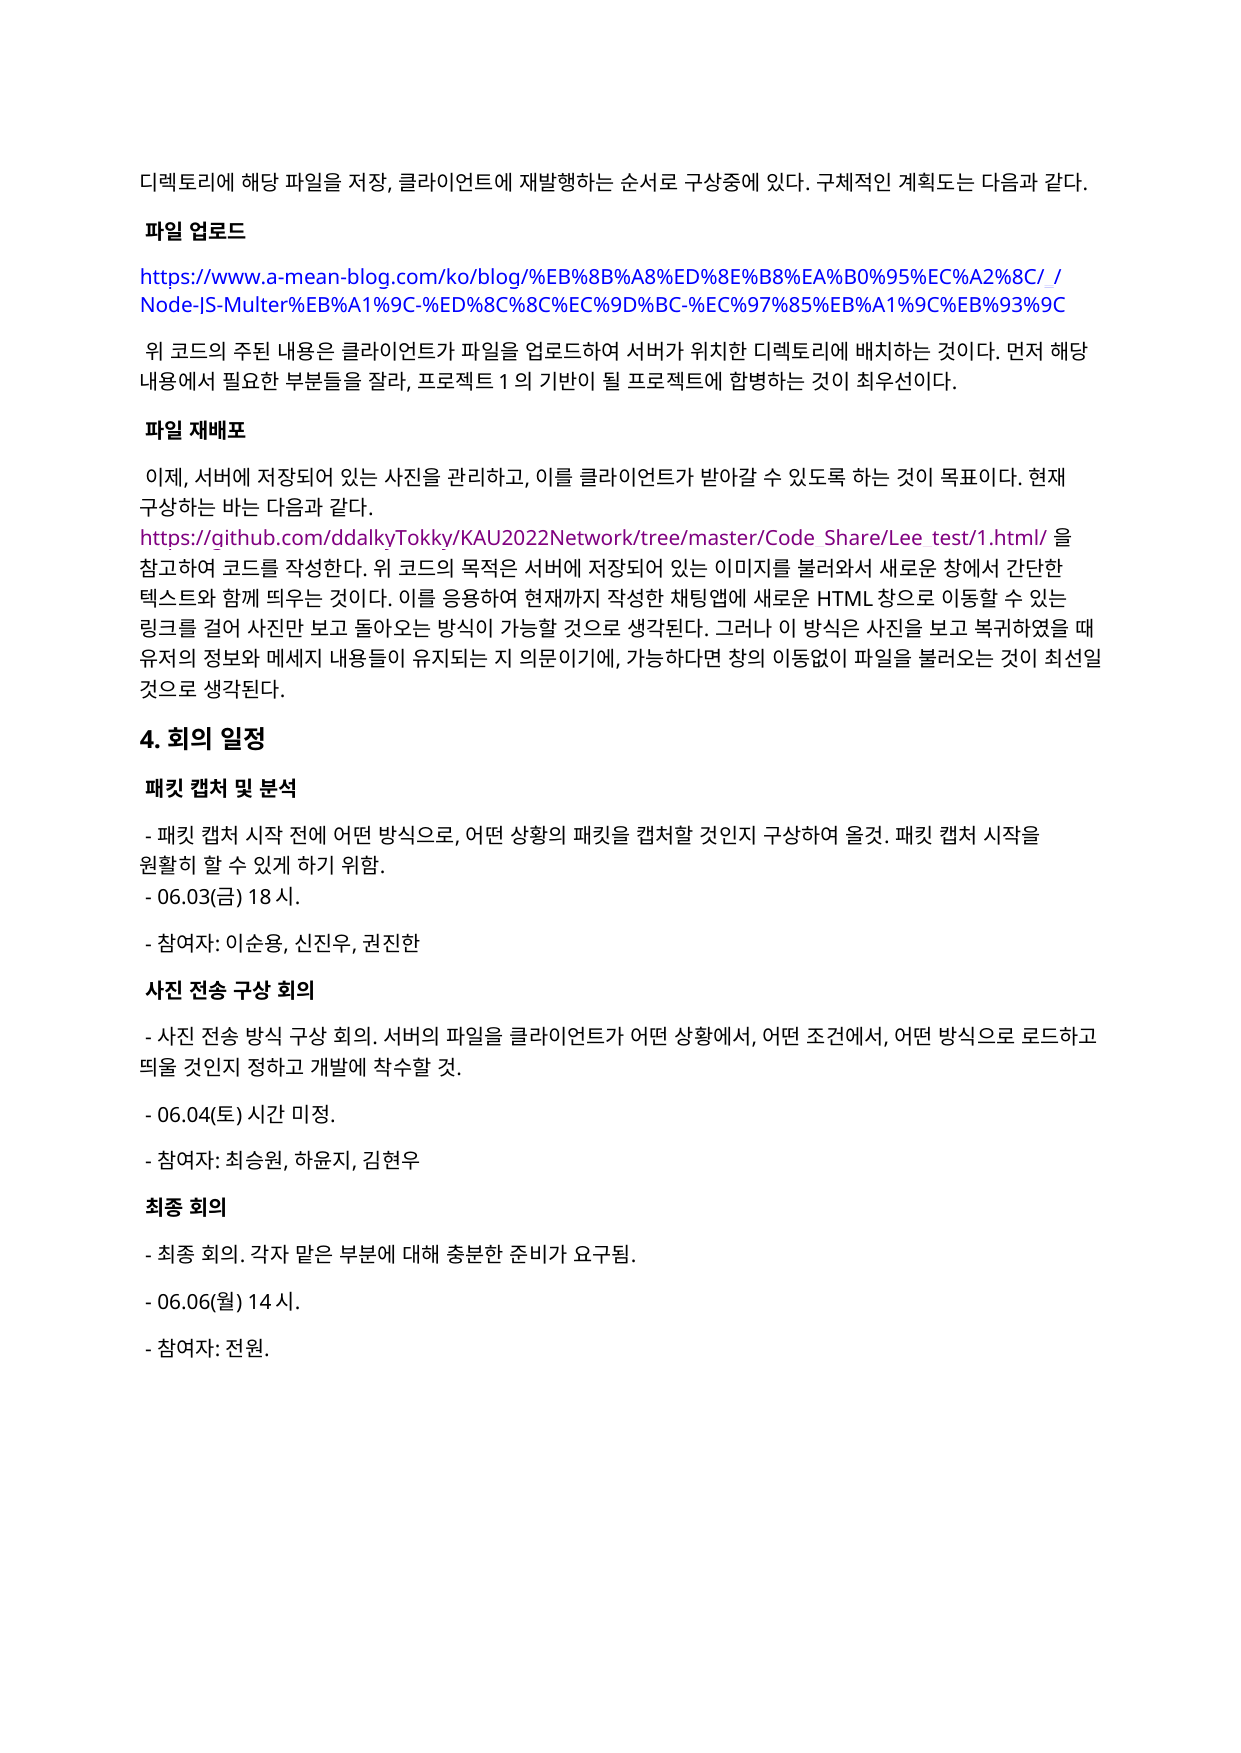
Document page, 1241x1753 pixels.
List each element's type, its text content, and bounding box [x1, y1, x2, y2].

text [139, 167, 1103, 197]
text 사진 전송 구상 회의 [139, 974, 1103, 1004]
subtitle 파일 재배포 [139, 414, 1103, 444]
text 패킷 캡처 및 분석 [139, 773, 1103, 803]
subtitle 파일 업로드 [139, 215, 1103, 245]
text - 06.04(토) 시간 미정. [139, 1098, 1103, 1128]
text 최종 회의 [139, 1192, 1103, 1222]
text - 최종 회의. 각자 맡은 부분에 대해 충분한 준비가 요구됨. [139, 1238, 1103, 1269]
text 4. 회의 일정 [139, 720, 1103, 756]
text - 사진 전송 방식 구상 회의. 서버의 파일을 클라이언트가 어떤 상황에서, 어떤 조건에서, 어떤 방식으로 로드하고 띄울 것인지 정하고 개발에 착수할 것. [139, 1021, 1103, 1081]
text 위 코드의 주된 내용은 클라이언트가 파일을 업로드하여 서버가 위치한 디렉토리에 배치하는 것이다. 먼저 해당 내용에서 필요한 부분들을 잘라, 프로젝트1의 기반이 될 프로젝트에 합병하는 것이 최우선이다. [139, 335, 1103, 396]
text - 참여자: 이순용, 신진우, 권진한 [139, 927, 1103, 957]
text - 참여자: 전원. [139, 1332, 1103, 1362]
text - 패킷 캡처 시작 전에 어떤 방식으로, 어떤 상황의 패킷을 캡처할 것인지 구상하여 올것. 패킷 캡처 시작을 원활히 할 수 있게 하기 위함. - 06.03(금) 18시. [139, 819, 1103, 910]
text - 참여자: 최승원, 하윤지, 김현우 [139, 1145, 1103, 1175]
text - 06.06(월) 14시. [139, 1285, 1103, 1316]
text https://www.a-mean-blog.com/ko/blog/%EB%8B%A8%ED%8E%B8%EA%B0%95%EC%A2%8C/_/Node-JS-Multer%EB%A1%9C-%ED%8C%8C%EC%9D%BC-%EC%97%85%EB%A1%9C%EB%93%9C [139, 262, 1103, 319]
text 이제, 서버에 저장되어 있는 사진을 관리하고, 이를 클라이언트가 받아갈 수 있도록 하는 것이 목표이다. 현재 구상하는 바는 다음과 같다. https://github.com/ddalkyTokky/KAU2022Network/tree/master/Code_Share/Lee_test/1.html/ 을 참고하여 코드를 작성한다. 위 코드의 목적은 서버에 저장되어 있는 이미지를 불러와서 새로운 창에서 간단한 텍스트와 함께 띄우는 것이다. 이를 응용하여 현재까지 작성한 채팅앱에 새로운 HTML창으로 이동할 수 있는 링크를 걸어 사진만 보고 돌아오는 방식이 가능할 것으로 생각된다. 그러나 이 방식은 사진을 보고 복귀하였을 때 유저의 정보와 메세지 내용들이 유지되는 지 의문이기에, 가능하다면 창의 이동없이 파일을 불러오는 것이 최선일 것으로 생각된다. [139, 461, 1103, 703]
